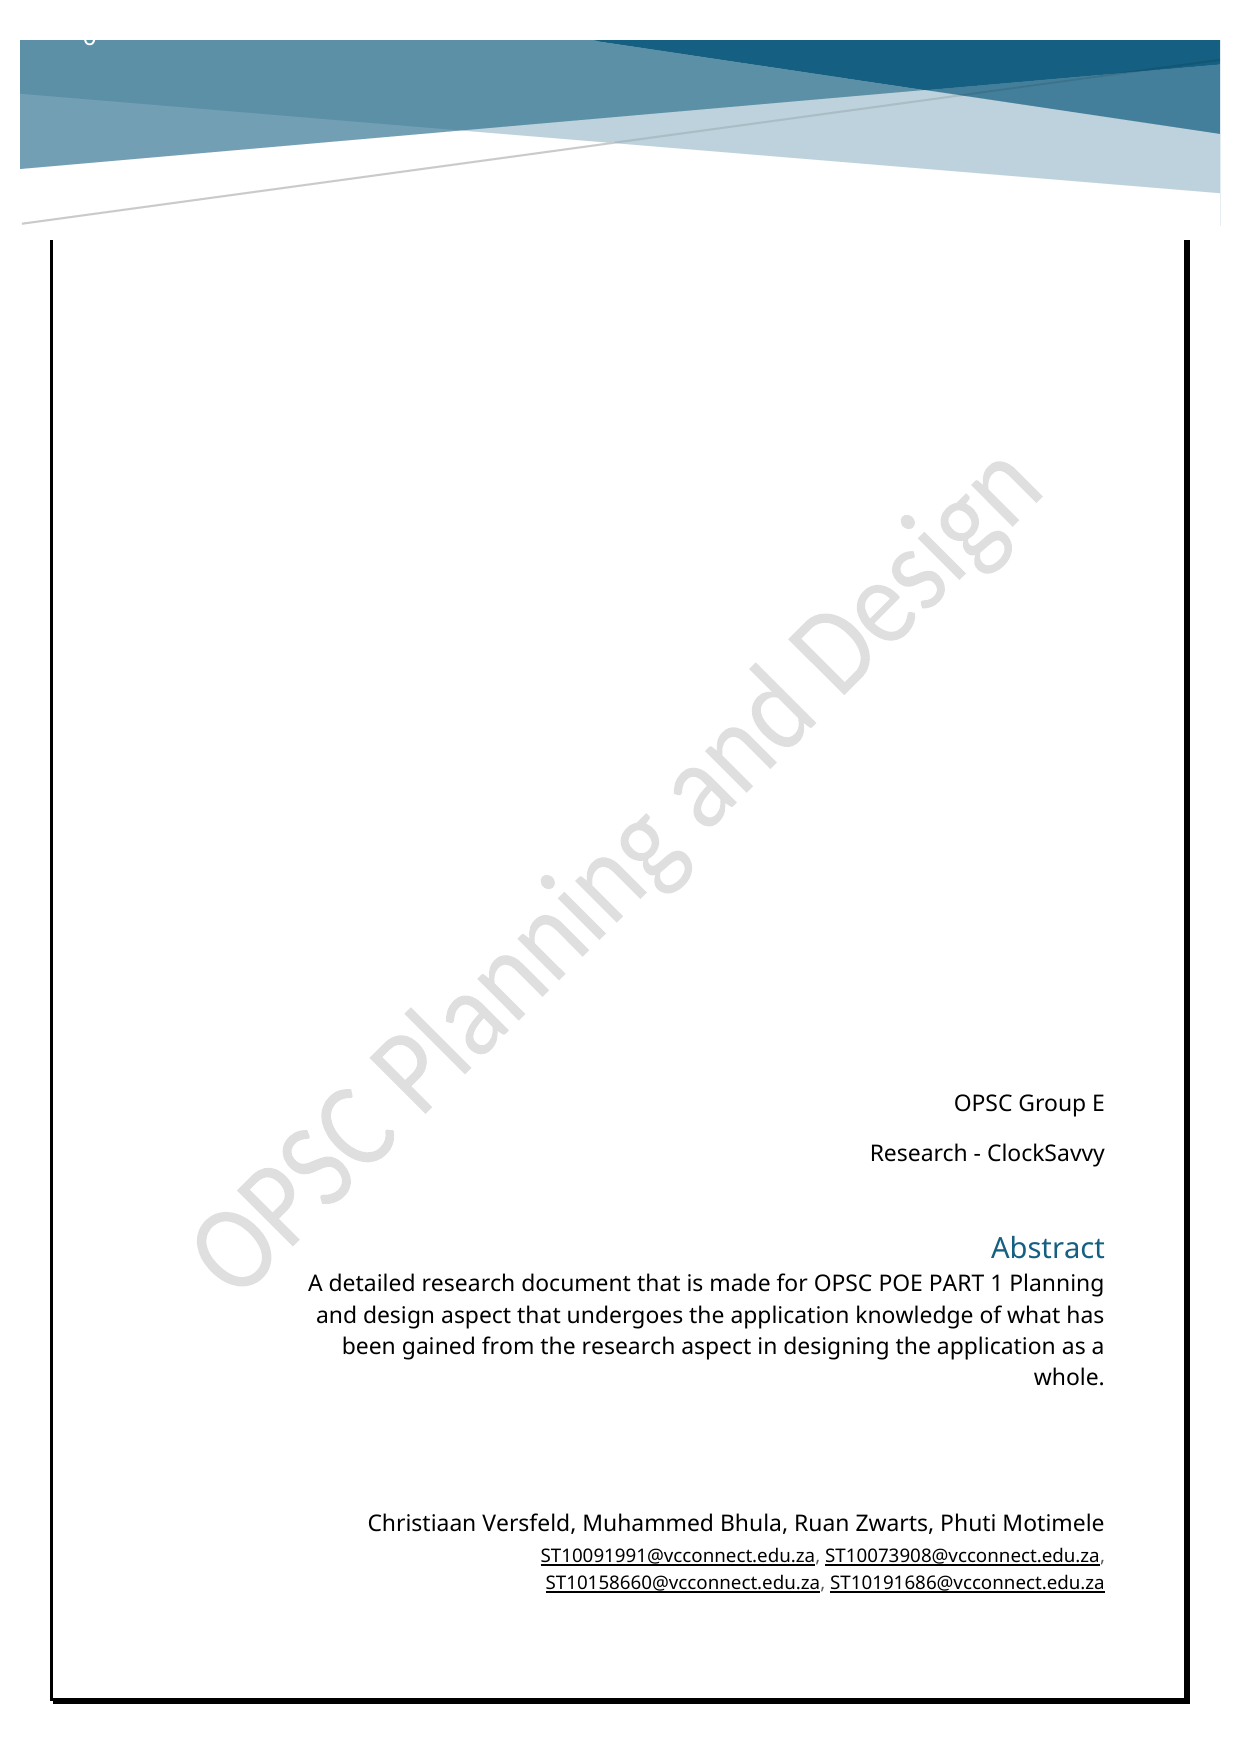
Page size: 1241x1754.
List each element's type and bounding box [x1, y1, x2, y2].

picture [20, 40, 1221, 240]
